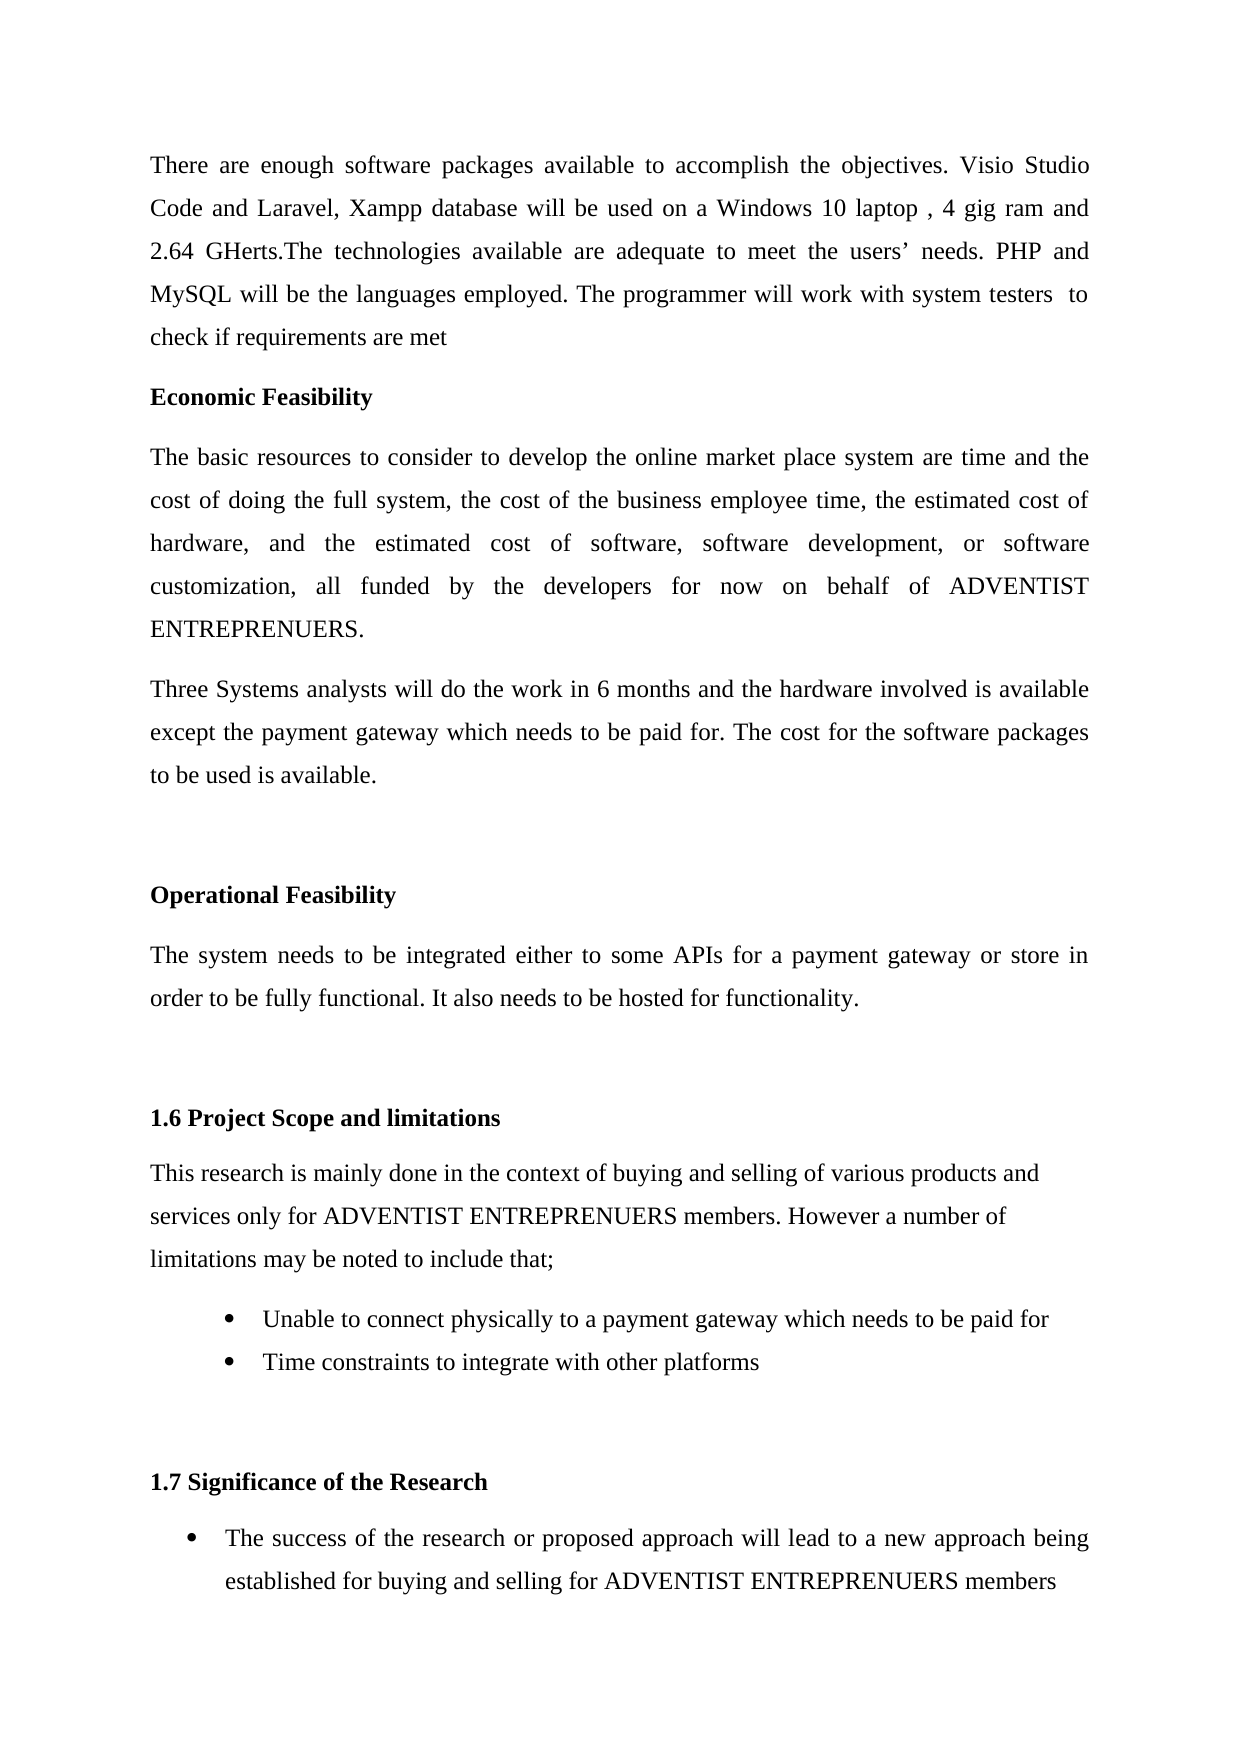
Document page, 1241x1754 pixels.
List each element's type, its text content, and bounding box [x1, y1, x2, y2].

text Three Systems analysts will do the work in 6 months and the hardware involved is available except the payment gateway which needs to be paid for. The cost for the software packages to be used is available. [150, 674, 1090, 789]
list The success of the research or proposed approach will lead to a new approach being established for buying and selling for ADVENTIST ENTREPRENUERS members [187, 1523, 1090, 1594]
list Unable to connect physically to a payment gateway which needs to be paid for [225, 1304, 1090, 1333]
text Operational Feasibility [150, 880, 1090, 909]
list Time constraints to integrate with other platforms [225, 1347, 1090, 1376]
text Economic Feasibility [150, 382, 1090, 411]
list 1.6 Project Scope and limitations [150, 1103, 1090, 1131]
list 1.7 Significance of the Research [150, 1467, 1090, 1496]
text This research is mainly done in the context of buying and selling of various products and services only for ADVENTIST ENTREPRENUERS members. However a number of limitations may be noted to include that; [150, 1158, 1090, 1273]
text The system needs to be integrated either to some APIs for a payment gateway or store in order to be fully functional. It also needs to be hosted for functionality. [150, 940, 1090, 1012]
text The basic resources to consider to develop the online market place system are time and the cost of doing the full system, the cost of the business employee time, the estimated cost of hardware, and the estimated cost of software, software development, or software customization, all funded by the developers for now on behalf of ADVENTIST ENTREPRENUERS. [150, 442, 1090, 643]
text There are enough software packages available to accomplish the objectives. Visio Studio Code and Laravel, Xampp database will be used on a Windows 10 laptop , 4 gig ram and 2.64 GHerts.The technologies available are adequate to meet the users’ needs. PHP and MySQL will be the languages employed. The programmer will work with system testers to check if requirements are met [150, 150, 1090, 351]
